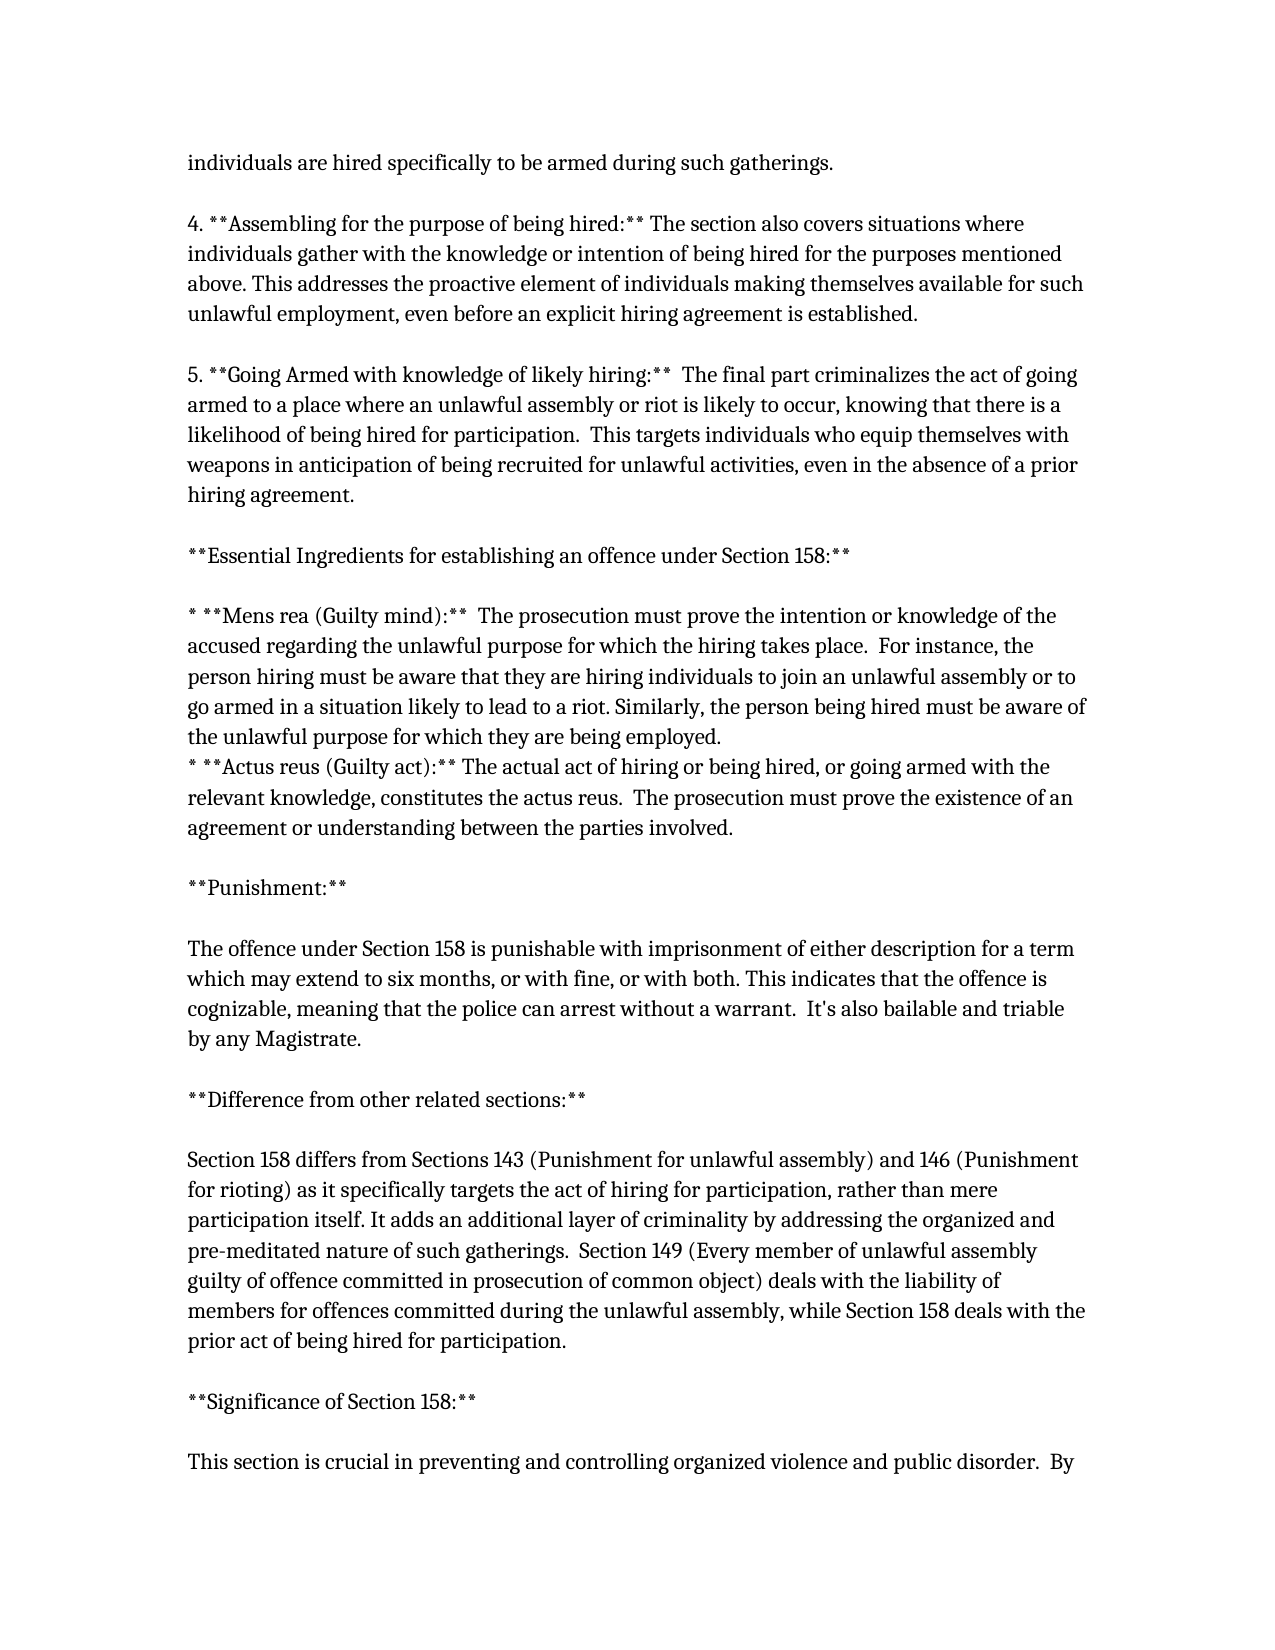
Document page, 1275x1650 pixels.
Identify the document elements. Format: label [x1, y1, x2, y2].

text [187, 150, 1087, 1475]
